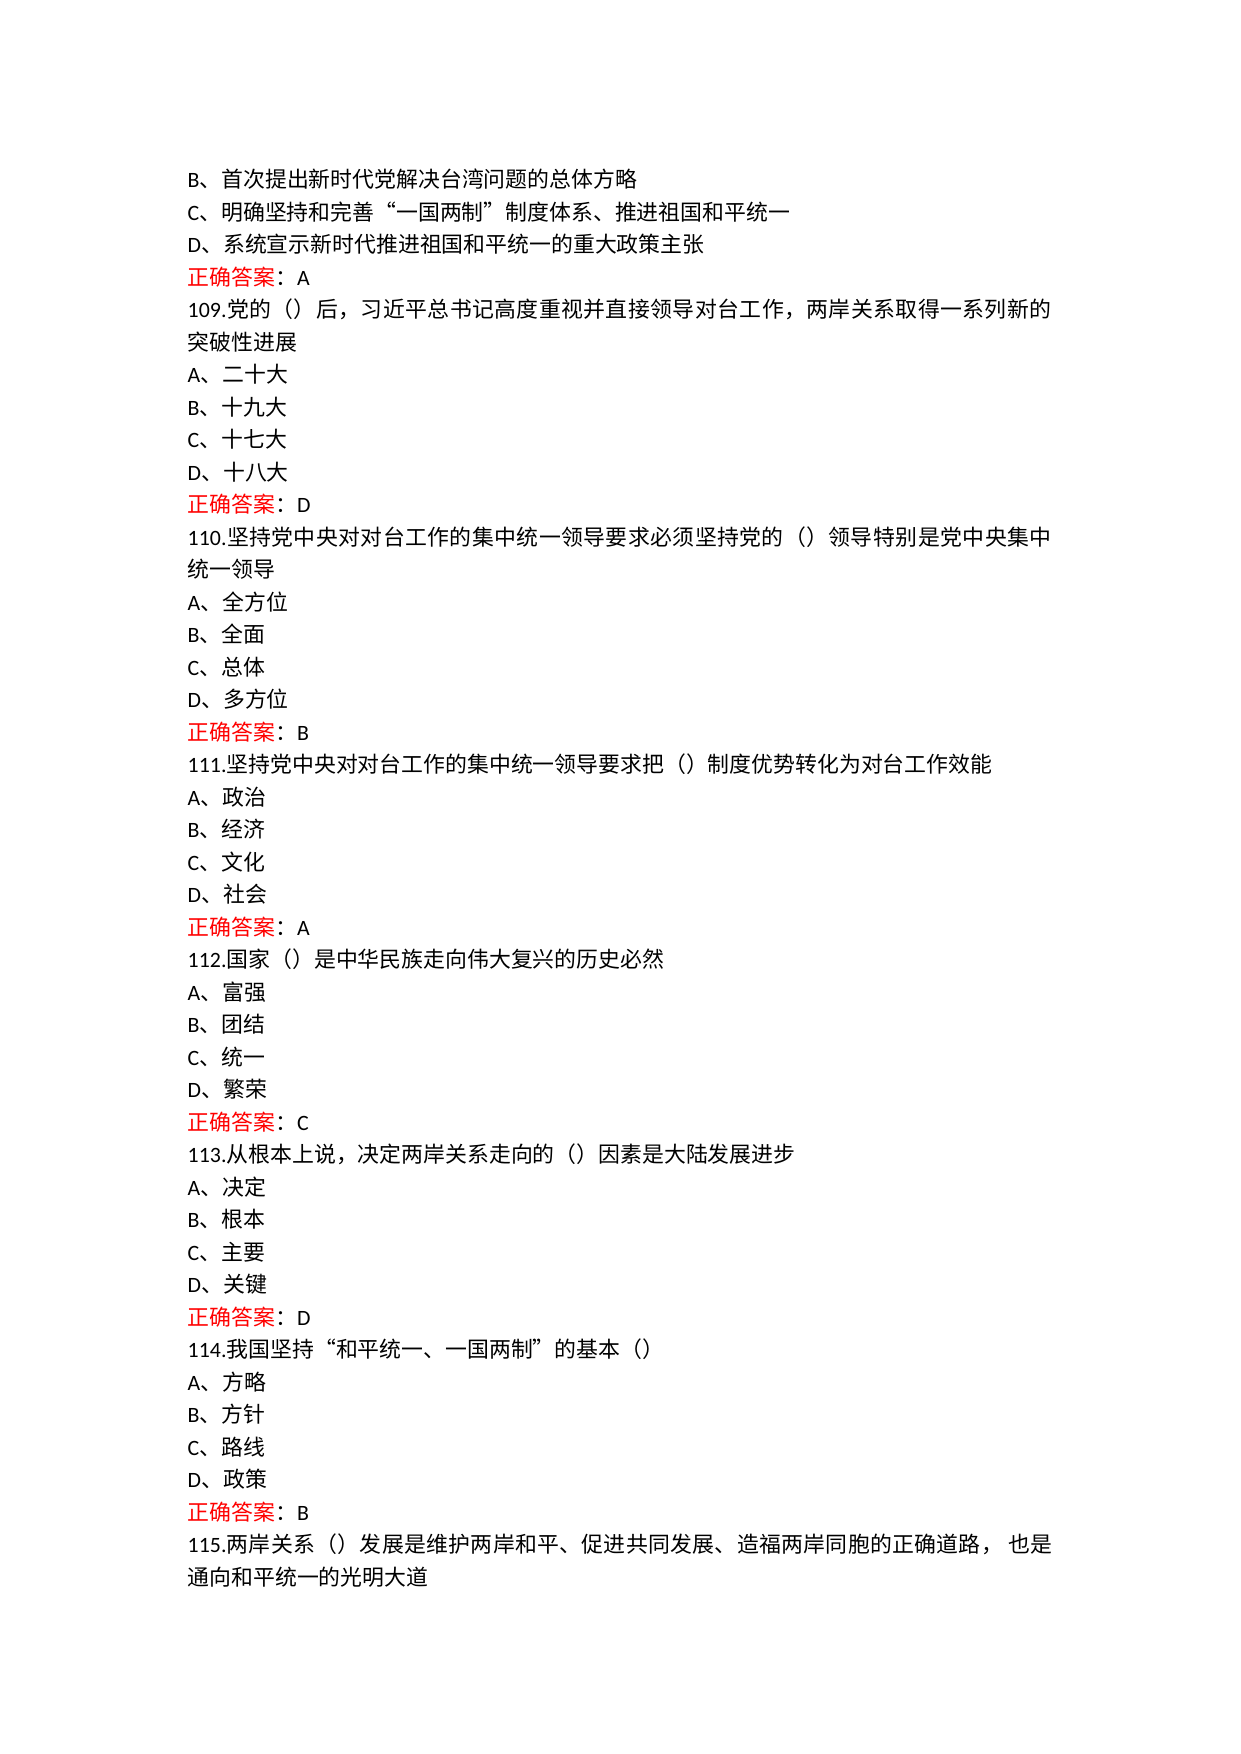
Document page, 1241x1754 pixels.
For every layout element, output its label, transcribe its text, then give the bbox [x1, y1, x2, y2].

text A、富强 [187, 974, 1053, 1007]
text 正确答案：D [187, 487, 1053, 519]
text 113.从根本上说，决定两岸关系走向的（）因素是大陆发展进步 [187, 1137, 1053, 1169]
text A、全方位 [187, 584, 1053, 617]
text 正确答案：B [187, 714, 1053, 747]
text 正确答案：D [187, 1299, 1053, 1332]
text C、主要 [187, 1234, 1053, 1267]
text B、根本 [187, 1202, 1053, 1234]
text B、十九大 [187, 389, 1053, 422]
text D、繁荣 [187, 1072, 1053, 1104]
text 正确答案：A [187, 909, 1053, 942]
text B、方针 [187, 1397, 1053, 1429]
text A、二十大 [187, 357, 1053, 389]
text 114.我国坚持“和平统一、一国两制”的基本（） [187, 1332, 1053, 1364]
text C、总体 [187, 649, 1053, 682]
text C、路线 [187, 1429, 1053, 1462]
text B、全面 [187, 617, 1053, 649]
text C、统一 [187, 1039, 1053, 1072]
text B、团结 [187, 1007, 1053, 1039]
text 112.国家（）是中华民族走向伟大复兴的历史必然 [187, 942, 1053, 974]
text 正确答案：C [187, 1104, 1053, 1137]
text C、明确坚持和完善“一国两制”制度体系、推进祖国和平统一 [187, 194, 1053, 227]
text B、首次提出新时代党解决台湾问题的总体方略 [187, 162, 1053, 194]
text D、社会 [187, 877, 1053, 909]
text C、十七大 [187, 422, 1053, 454]
text C、文化 [187, 844, 1053, 877]
text 110.坚持党中央对对台工作的集中统一领导要求必须坚持党的（）领导特别是党中央集中统一领导 [187, 519, 1053, 584]
text B、经济 [187, 812, 1053, 844]
text D、政策 [187, 1462, 1053, 1494]
text A、政治 [187, 779, 1053, 812]
text 115.两岸关系（）发展是维护两岸和平、促进共同发展、造福两岸同胞的正确道路， 也是通向和平统一的光明大道 [187, 1527, 1053, 1592]
text D、系统宣示新时代推进祖国和平统一的重大政策主张 [187, 227, 1053, 259]
text 正确答案：A [187, 259, 1053, 292]
text D、关键 [187, 1267, 1053, 1299]
text 正确答案：B [187, 1494, 1053, 1527]
text D、多方位 [187, 682, 1053, 714]
text A、决定 [187, 1169, 1053, 1202]
text A、方略 [187, 1364, 1053, 1397]
text D、十八大 [187, 454, 1053, 487]
text 109.党的（）后，习近平总书记高度重视并直接领导对台工作，两岸关系取得一系列新的突破性进展 [187, 292, 1053, 357]
text 111.坚持党中央对对台工作的集中统一领导要求把（）制度优势转化为对台工作效能 [187, 747, 1053, 779]
